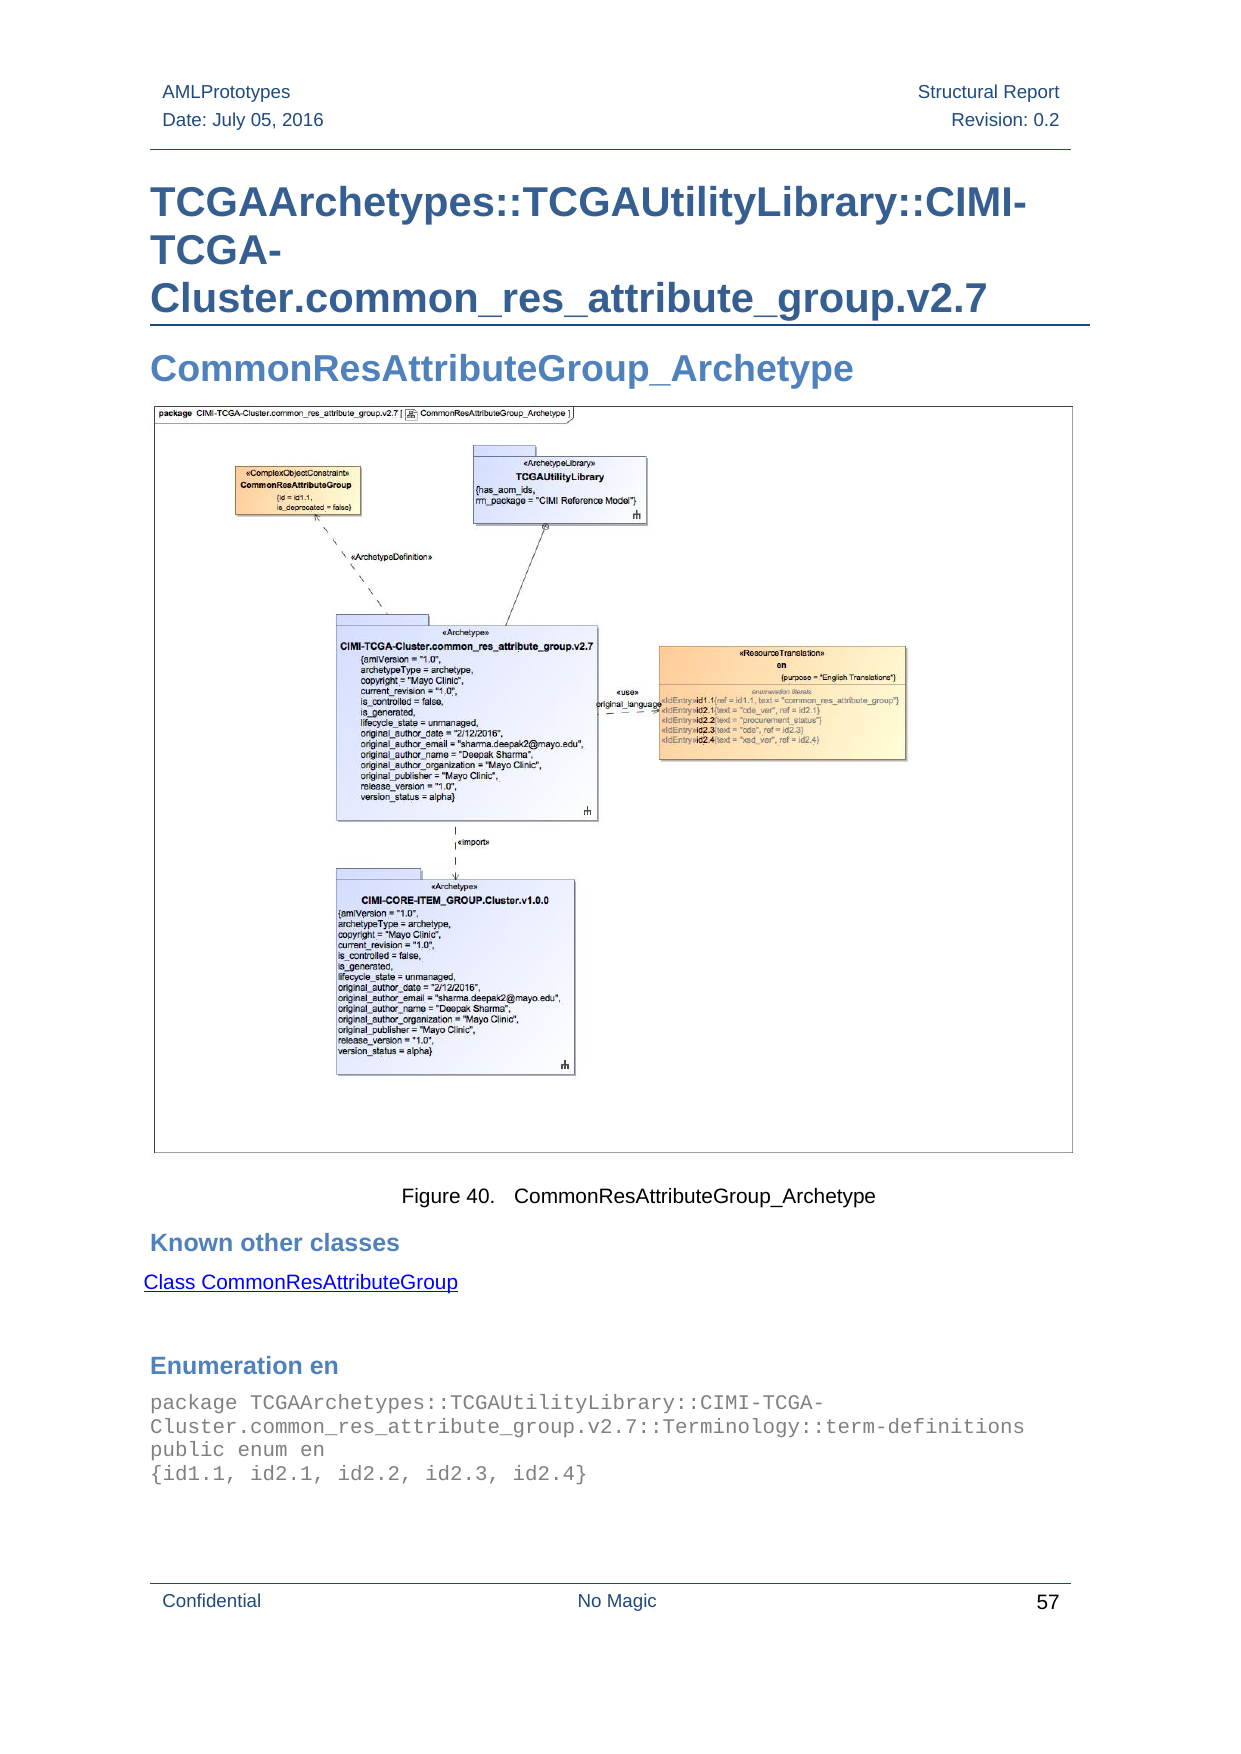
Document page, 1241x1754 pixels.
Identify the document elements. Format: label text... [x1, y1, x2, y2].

subtitle Enumeration en [150, 1351, 1090, 1379]
text {id1.1, id2.1, id2.2, id2.3, id2.4} [150, 1463, 1090, 1487]
picture [150, 402, 1091, 1171]
subtitle TCGAArchetypes::TCGAUtilityLibrary::CIMI-TCGA-Cluster.common_res_attribute_group.v2.7 [150, 178, 1090, 324]
text Class CommonResAttributeGroup [143, 1269, 1090, 1293]
text CommonResAttributeGroup_Archetype [187, 1183, 1090, 1207]
subtitle CommonResAttributeGroup_Archetype [150, 347, 1090, 390]
subtitle Known other classes [150, 1228, 1090, 1257]
text public enum en [150, 1439, 1090, 1463]
text package TCGAArchetypes::TCGAUtilityLibrary::CIMI-TCGA-Cluster.common_res_attribute_group.v2.7::Terminology::term-definitions [150, 1392, 1090, 1439]
